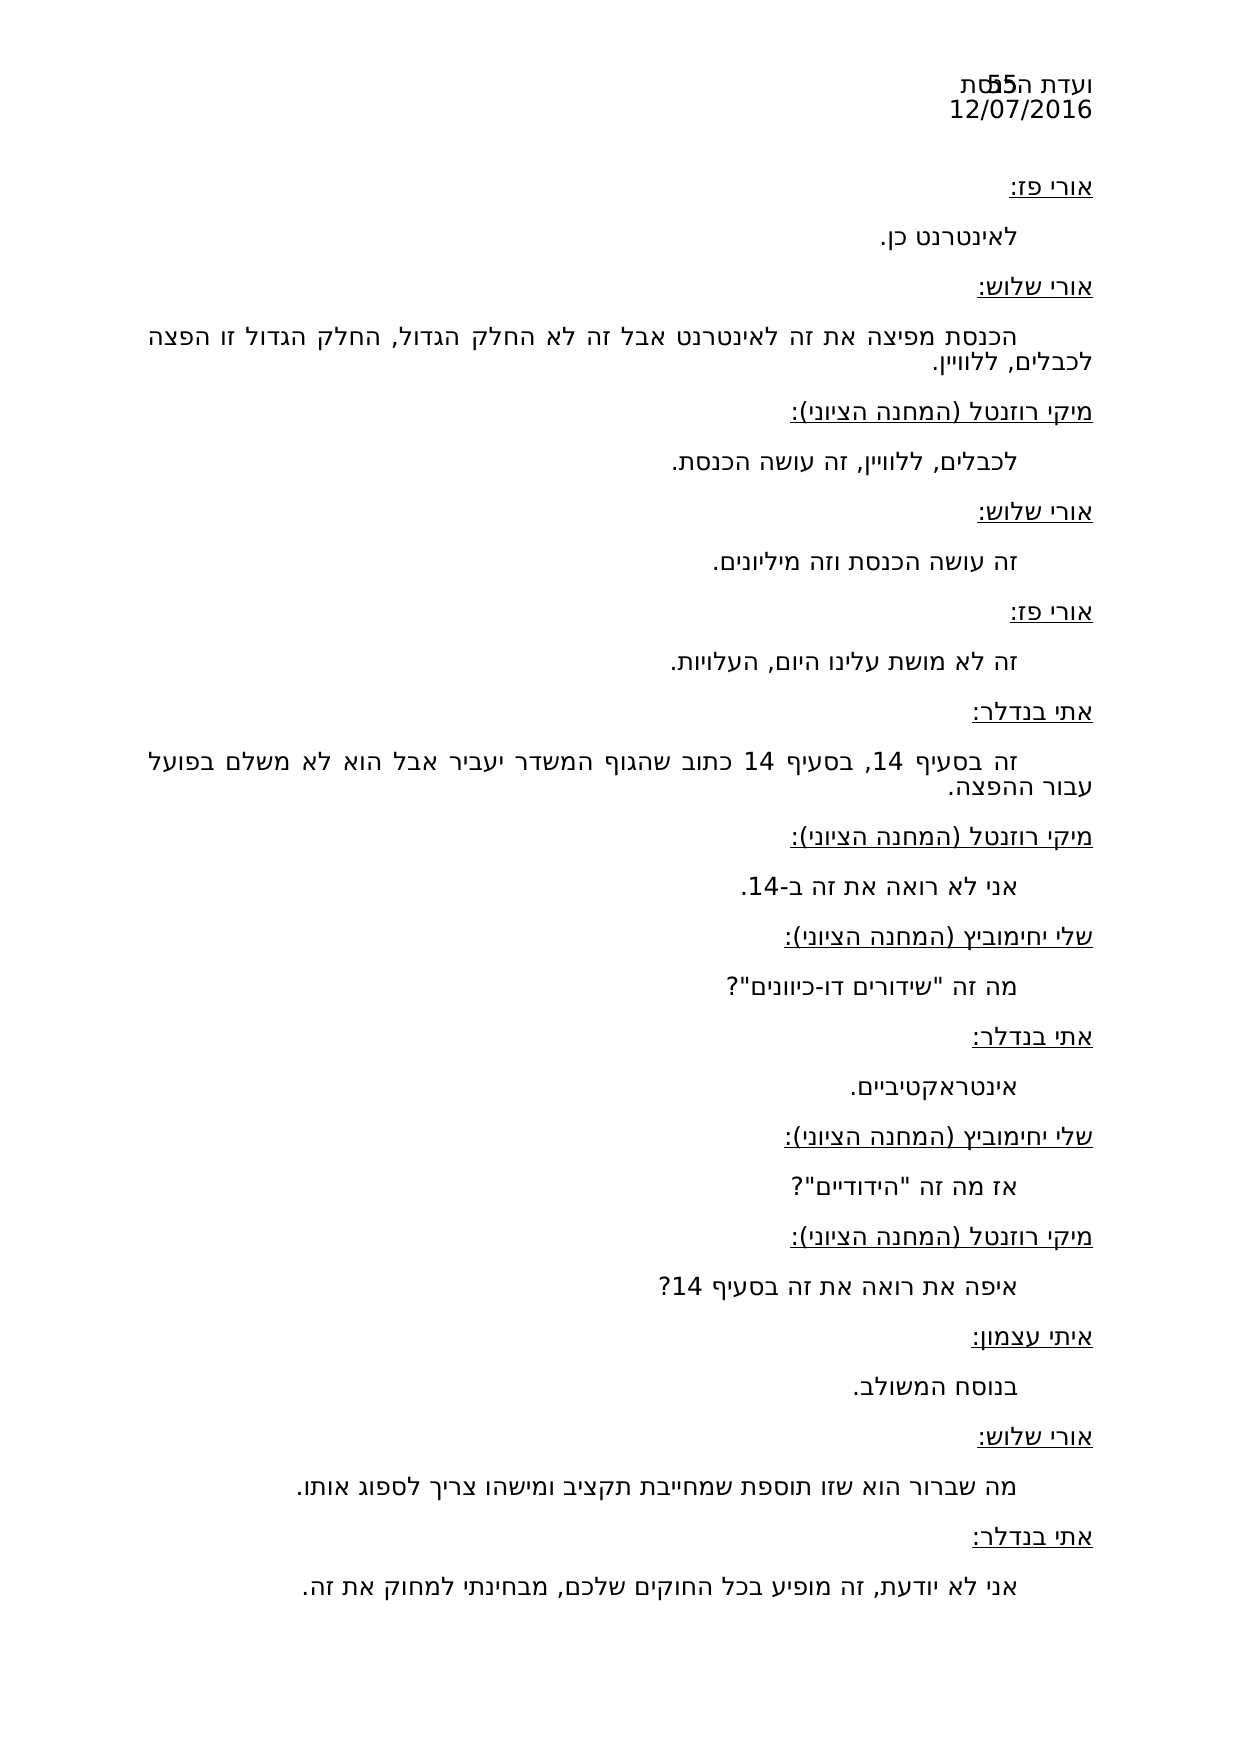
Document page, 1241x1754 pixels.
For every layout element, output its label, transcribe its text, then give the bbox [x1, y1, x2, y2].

text זה בסעיף 14, בסעיף 14 כתוב שהגוף המשדר יעביר אבל הוא לא משלם בפועל עבור ההפצה. [147, 750, 1093, 800]
text אז מה זה "הידודיים"? [147, 1175, 1093, 1200]
text מיקי רוזנטל (המחנה הציוני): [147, 1225, 1093, 1250]
text אורי שלוש: [147, 500, 1093, 525]
text מה שברור הוא שזו תוספת שמחייבת תקציב ומישהו צריך לספוג אותו. [147, 1475, 1093, 1500]
text אורי שלוש: [147, 275, 1093, 300]
text שלי יחימוביץ (המחנה הציוני): [147, 925, 1093, 950]
text אתי בנדלר: [147, 700, 1093, 725]
text אתי בנדלר: [147, 1025, 1093, 1050]
text איפה את רואה את זה בסעיף 14? [147, 1275, 1093, 1300]
text מיקי רוזנטל (המחנה הציוני): [147, 825, 1093, 850]
text הכנסת מפיצה את זה לאינטרנט אבל זה לא החלק הגדול, החלק הגדול זו הפצה לכבלים, ללוויין. [147, 325, 1093, 375]
text אורי פז: [147, 600, 1093, 625]
text אורי שלוש: [147, 1425, 1093, 1450]
text בנוסח המשולב. [147, 1375, 1093, 1400]
text שלי יחימוביץ (המחנה הציוני): [147, 1125, 1093, 1150]
text זה עושה הכנסת וזה מיליונים. [147, 550, 1093, 575]
text זה לא מושת עלינו היום, העלויות. [147, 650, 1093, 675]
text לאינטרנט כן. [147, 225, 1093, 250]
text אינטראקטיביים. [147, 1075, 1093, 1100]
text מיקי רוזנטל (המחנה הציוני): [147, 400, 1093, 425]
text אני לא רואה את זה ב-14. [147, 875, 1093, 900]
text אני לא יודעת, זה מופיע בכל החוקים שלכם, מבחינתי למחוק את זה. [147, 1575, 1093, 1600]
text לכבלים, ללוויין, זה עושה הכנסת. [147, 450, 1093, 475]
text אתי בנדלר: [147, 1525, 1093, 1550]
text אורי פז: [147, 175, 1093, 200]
text מה זה "שידורים דו-כיוונים"? [147, 975, 1093, 1000]
text איתי עצמון: [147, 1325, 1093, 1350]
